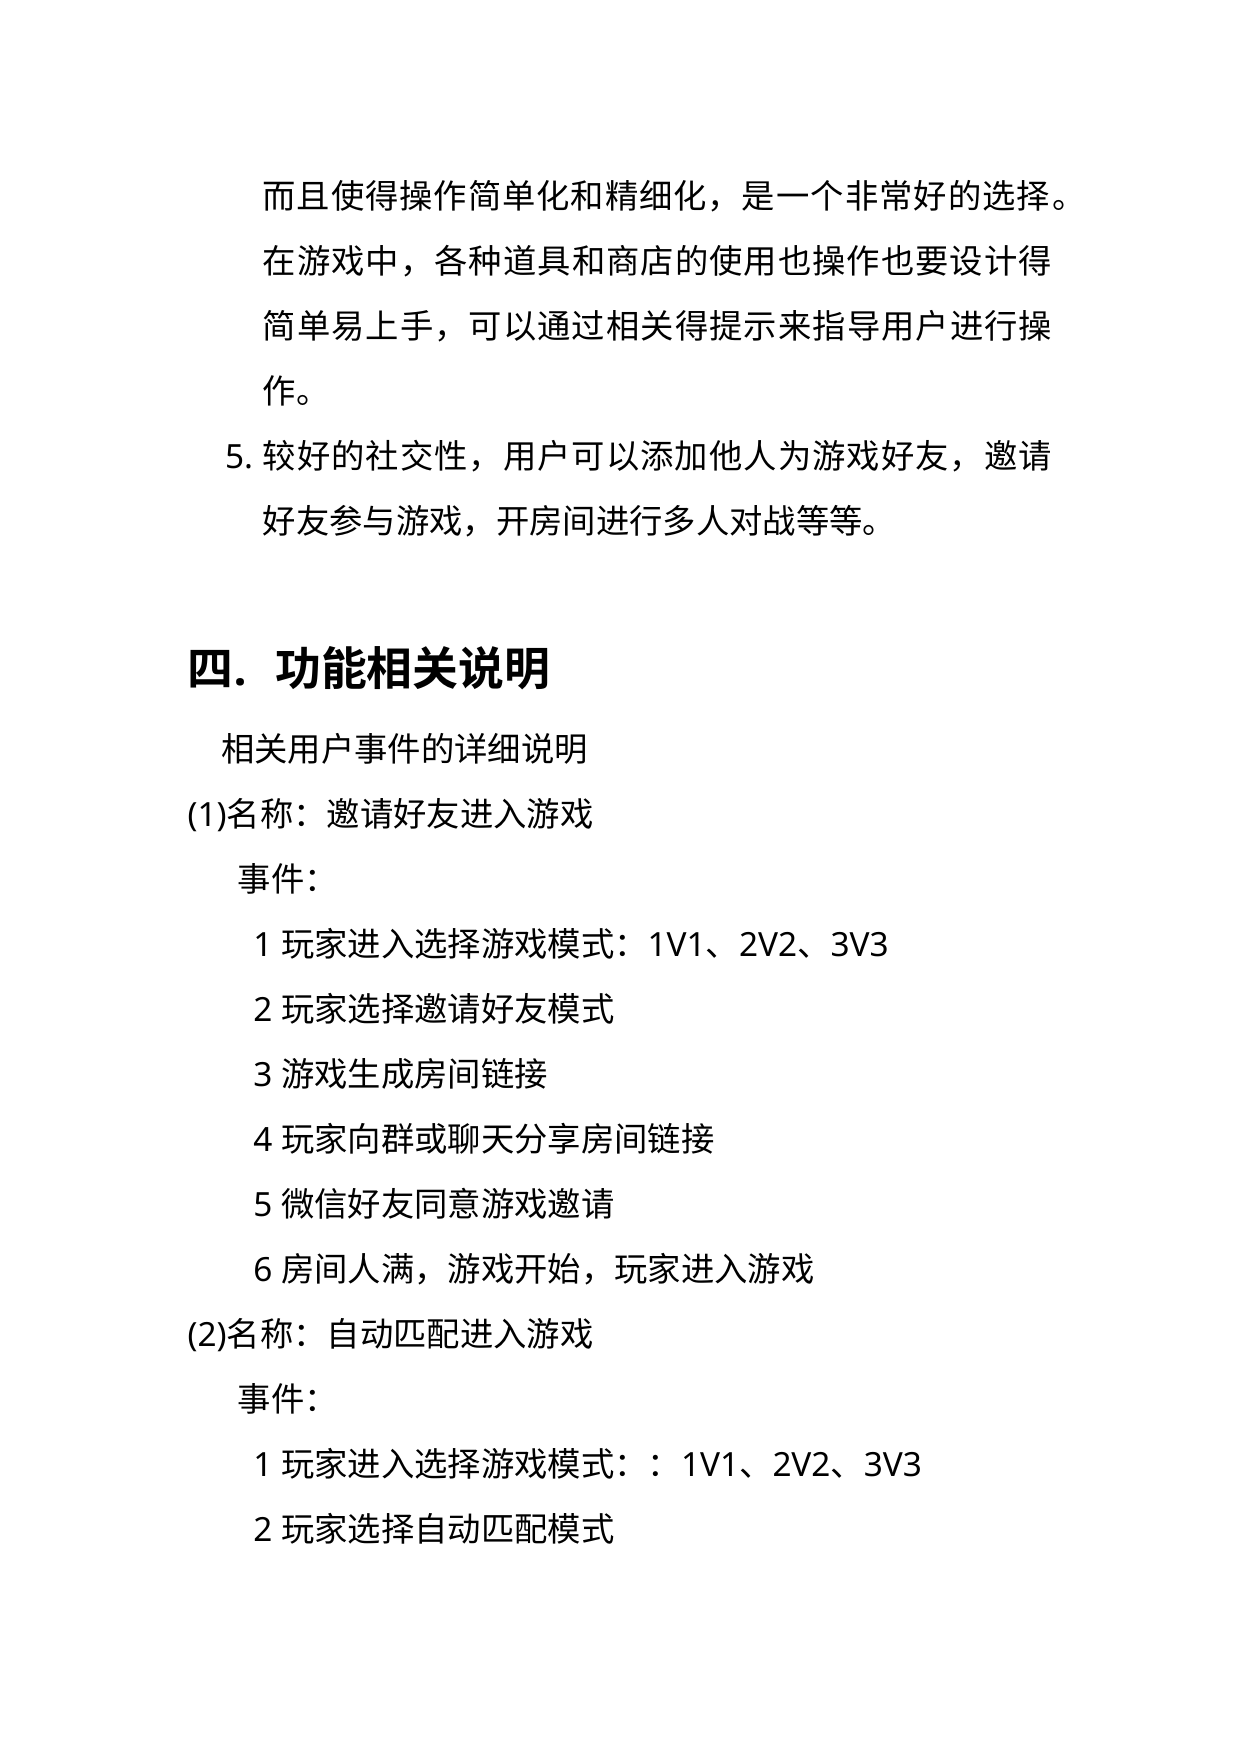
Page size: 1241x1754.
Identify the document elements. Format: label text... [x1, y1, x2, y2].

text (2)名称：自动匹配进入游戏 [187, 1299, 1053, 1364]
text 相关用户事件的详细说明 [187, 714, 1053, 779]
text 3 游戏生成房间链接 [209, 1039, 1053, 1104]
text 2 玩家选择自动匹配模式 [209, 1494, 1053, 1559]
text 事件： [187, 844, 1053, 909]
list 较好的社交性，用户可以添加他人为游戏好友，邀请好友参与游戏，开房间进行多人对战等等。 [225, 422, 1053, 552]
text 6 房间人满，游戏开始，玩家进入游戏 [209, 1234, 1053, 1299]
text 5 微信好友同意游戏邀请 [209, 1169, 1053, 1234]
text 1 玩家进入选择游戏模式：：1V1、2V2、3V3 [209, 1429, 1053, 1494]
text 1 玩家进入选择游戏模式：1V1、2V2、3V3 [209, 909, 1053, 974]
list 功能相关说明 [187, 617, 1053, 714]
text 事件： [187, 1364, 1053, 1429]
text 2 玩家选择邀请好友模式 [209, 974, 1053, 1039]
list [225, 162, 1053, 422]
text (1)名称：邀请好友进入游戏 [187, 779, 1053, 844]
text 4 玩家向群或聊天分享房间链接 [209, 1104, 1053, 1169]
